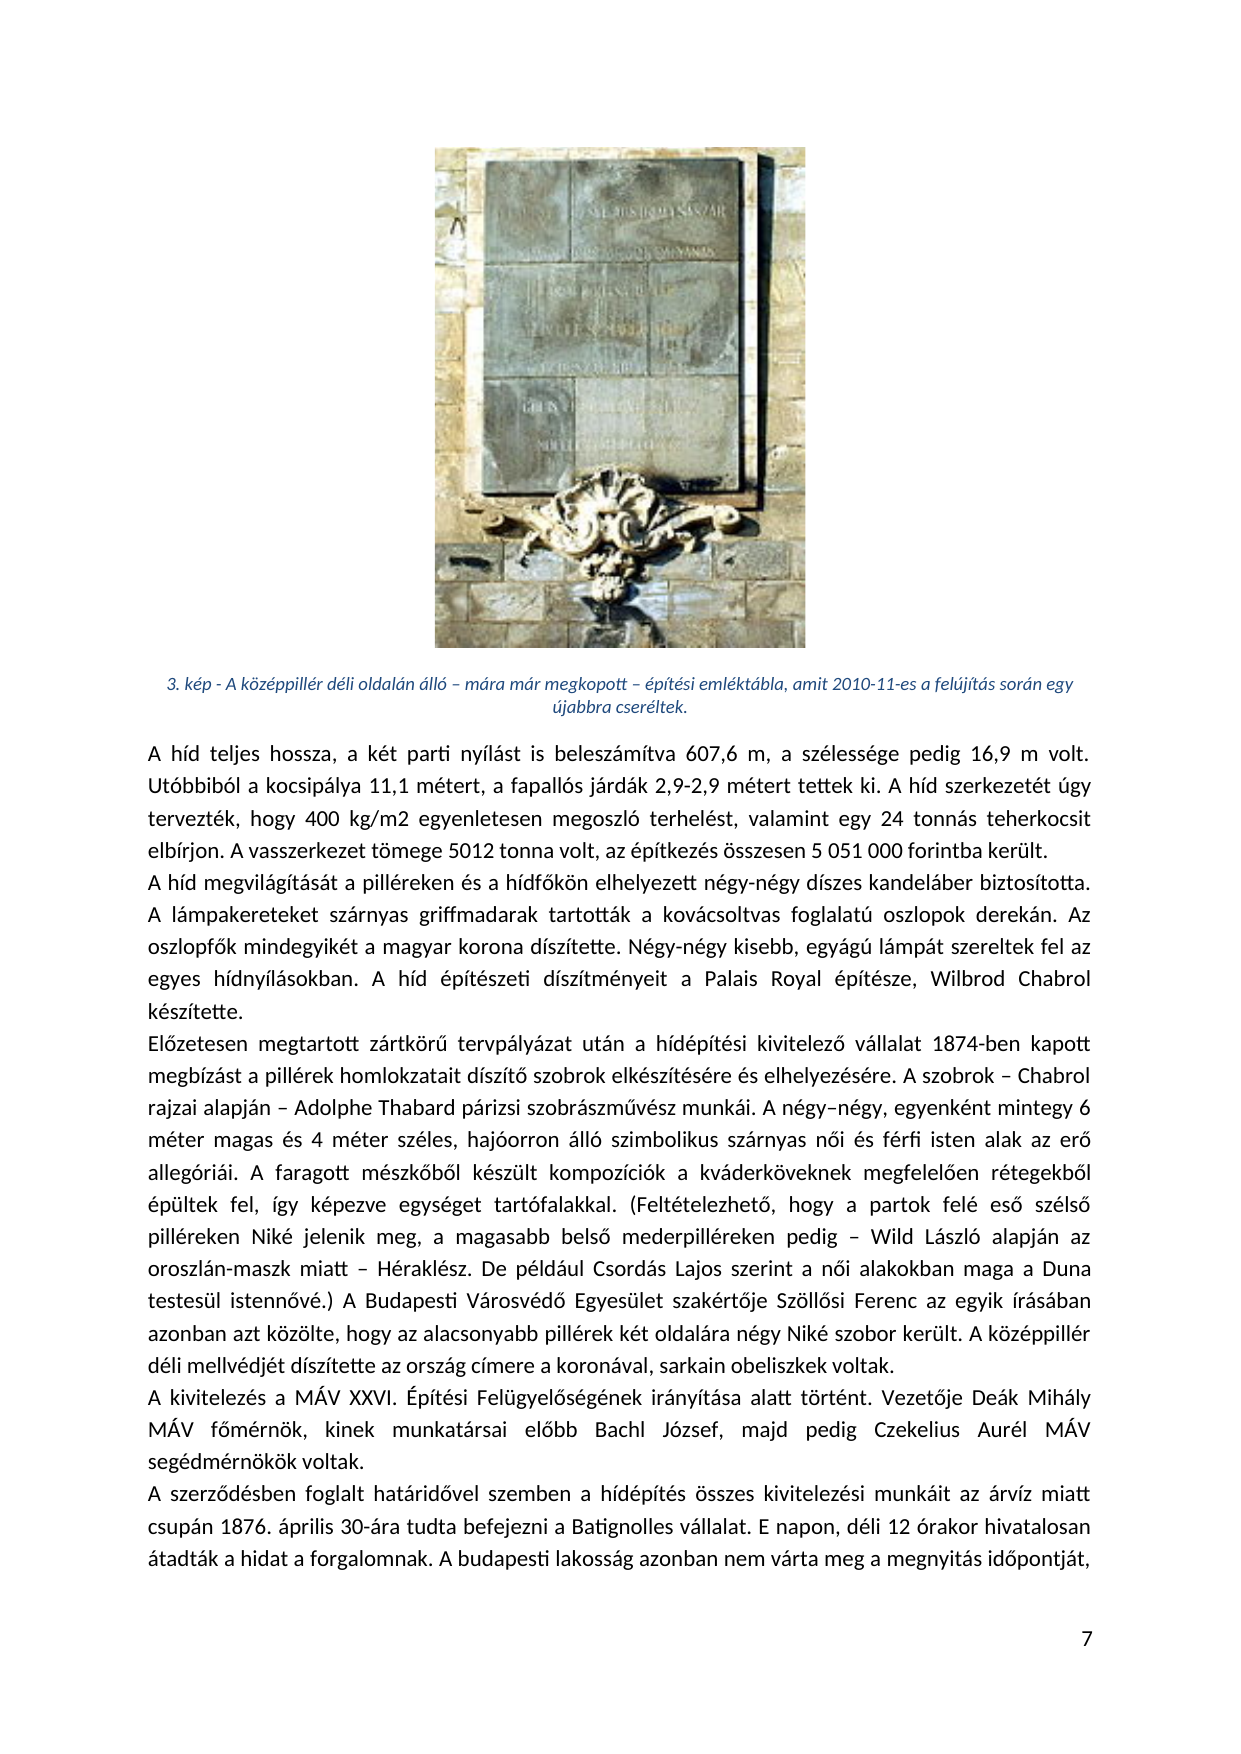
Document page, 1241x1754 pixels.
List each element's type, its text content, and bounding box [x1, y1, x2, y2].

text A híd megvilágítását a pilléreken és a hídfőkön elhelyezett négy-négy díszes kandeláber biztosította. A lámpakereteket szárnyas griffmadarak tartották a kovácsoltvas foglalatú oszlopok derekán. Az oszlopfők mindegyikét a magyar korona díszítette. Négy-négy kisebb, egyágú lámpát szereltek fel az egyes hídnyílásokban. A híd építészeti díszítményeit a Palais Royal építésze, Wilbrod Chabrol készítette. [148, 868, 1093, 1025]
picture [434, 147, 806, 648]
text A kivitelezés a MÁV XXVI. Építési Felügyelőségének irányítása alatt történt. Vezetője Deák Mihály MÁV főmérnök, kinek munkatársai előbb Bachl József, majd pedig Czekelius Aurél MÁV segédmérnökök voltak. [148, 1383, 1093, 1475]
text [148, 1479, 1093, 1572]
text A híd teljes hossza, a két parti nyílást is beleszámítva 607,6 m, a szélessége pedig 16,9 m volt. Utóbbiból a kocsipálya 11,1 métert, a fapallós járdák 2,9-2,9 métert tettek ki. A híd szerkezetét úgy tervezték, hogy 400 kg/m2 egyenletesen megoszló terhelést, valamint egy 24 tonnás teherkocsit elbírjon. A vasszerkezet tömege 5012 tonna volt, az építkezés összesen 5 051 000 forintba került. [148, 739, 1093, 864]
text Előzetesen megtartott zártkörű tervpályázat után a hídépítési kivitelező vállalat 1874-ben kapott megbízást a pillérek homlokzatait díszítő szobrok elkészítésére és elhelyezésére. A szobrok – Chabrol rajzai alapján – Adolphe Thabard párizsi szobrászművész munkái. A négy–négy, egyenként mintegy 6 méter magas és 4 méter széles, hajóorron álló szimbolikus szárnyas női és férfi isten alak az erő allegóriái. A faragott mészkőből készült kompozíciók a kváderköveknek megfelelően rétegekből épültek fel, így képezve egységet tartófalakkal. (Feltételezhető, hogy a partok felé eső szélső pilléreken Niké jelenik meg, a magasabb belső mederpilléreken pedig – Wild László alapján az oroszlán-maszk miatt – Héraklész. De például Csordás Lajos szerint a női alakokban maga a Duna testesül istennővé.) A Budapesti Városvédő Egyesület szakértője Szöllősi Ferenc az egyik írásában azonban azt közölte, hogy az alacsonyabb pillérek két oldalára négy Niké szobor került. A középpillér déli mellvédjét díszítette az ország címere a koronával, sarkain obeliszkek voltak. [148, 1029, 1093, 1379]
